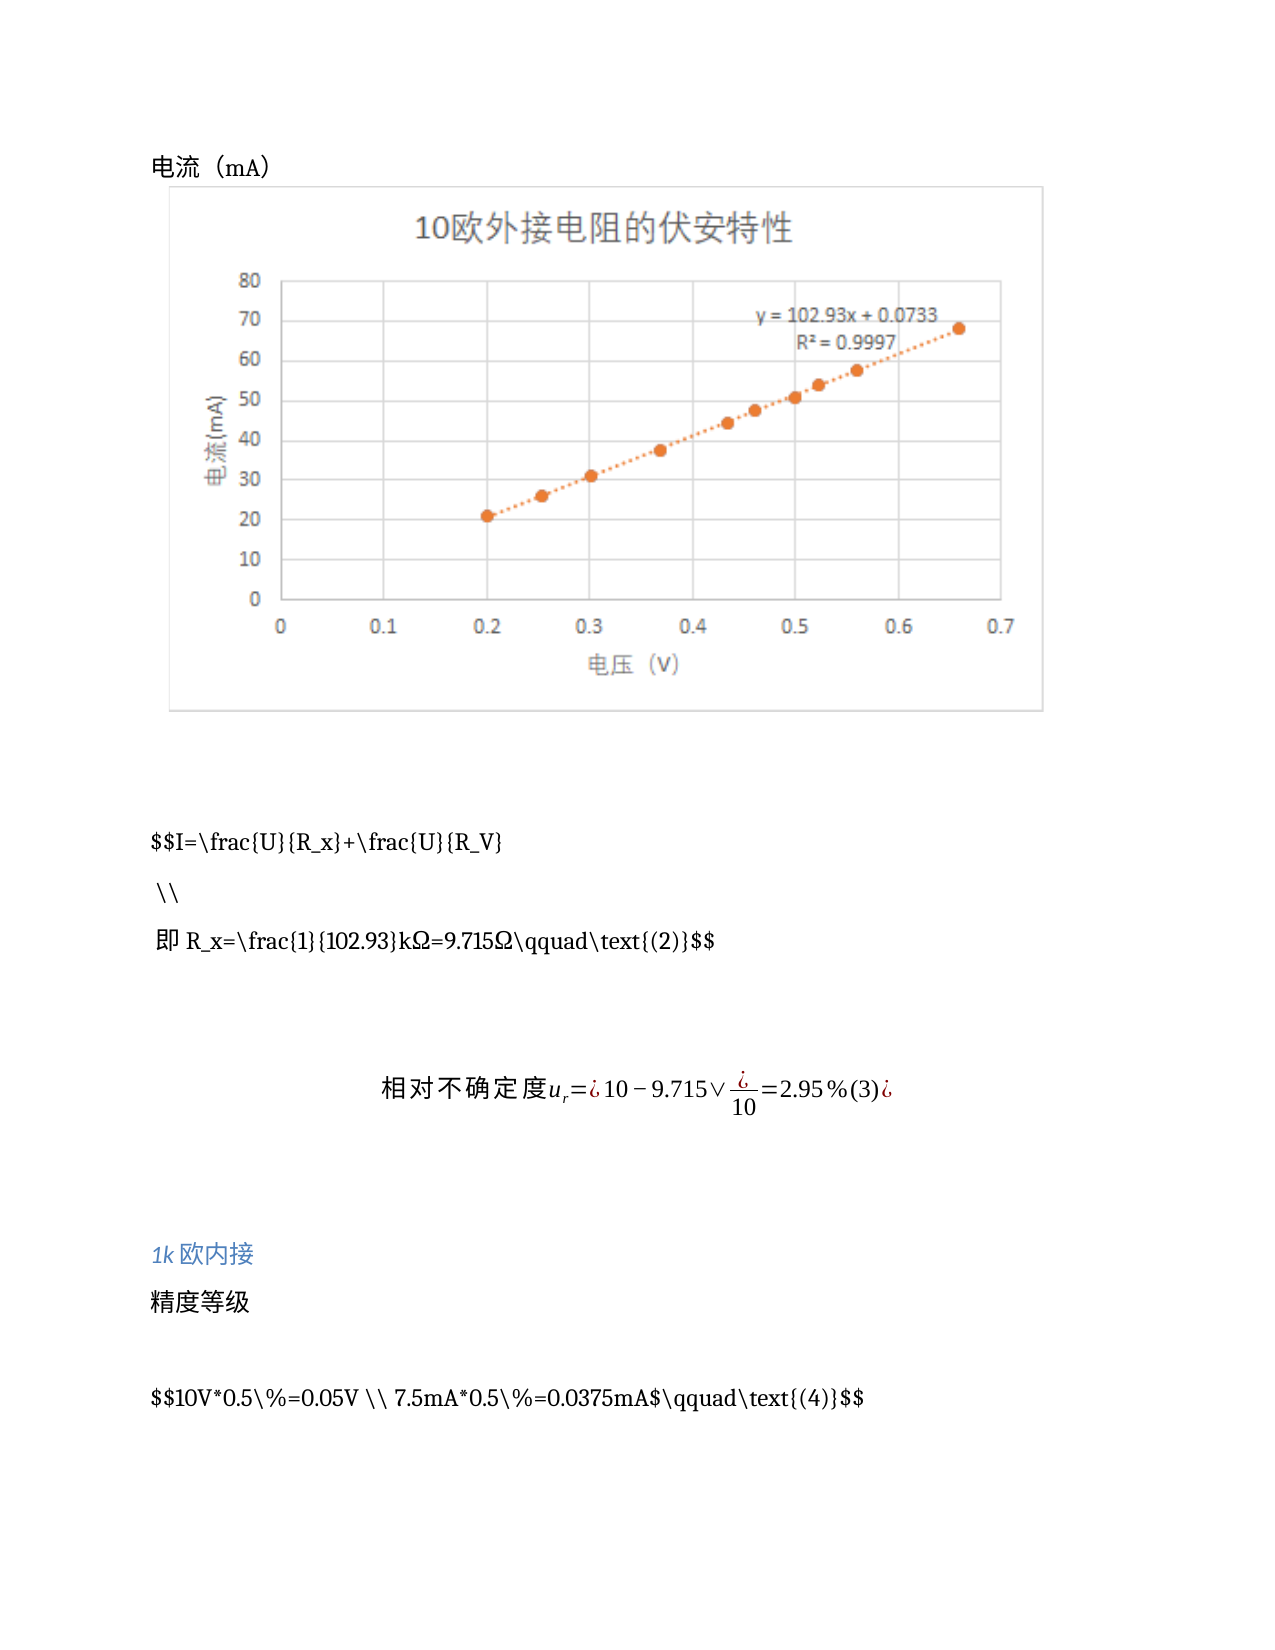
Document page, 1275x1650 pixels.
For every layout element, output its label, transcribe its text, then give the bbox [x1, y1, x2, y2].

text $$I=\frac{U}{R_x}+\frac{U}{R_V} \\ 即R_x=\frac{1}{102.93}kΩ=9.715Ω\qquad\text{(2)}$$ [150, 927, 1125, 956]
text 精度等级 [150, 1289, 1125, 1318]
subtitle 1k欧内接 [150, 1236, 1125, 1271]
picture [168, 186, 1044, 712]
table_cell 电流（mA） [139, 150, 1275, 186]
text $$10V*0.5\%=0.05V \\ 7.5mA*0.5\%=0.0375mA$\qquad\text{(4)}$$ [150, 1384, 1125, 1413]
